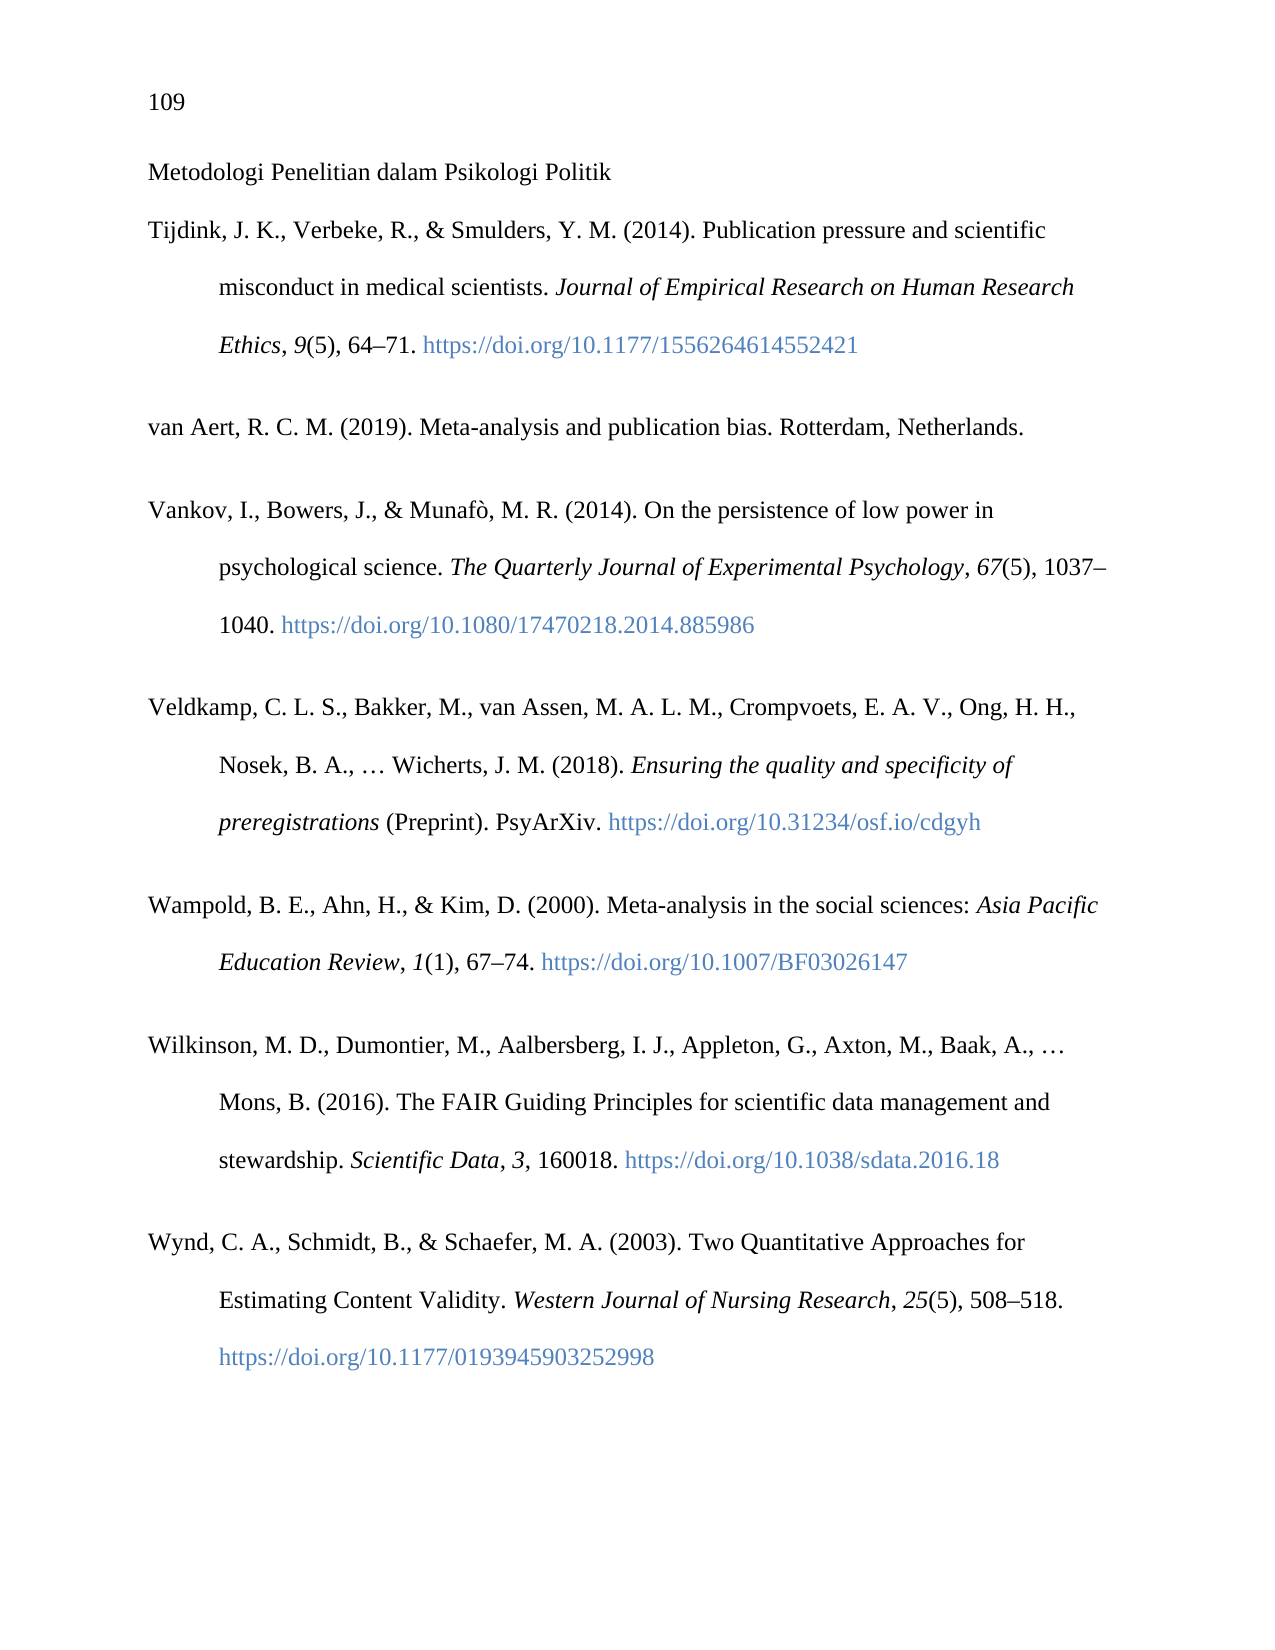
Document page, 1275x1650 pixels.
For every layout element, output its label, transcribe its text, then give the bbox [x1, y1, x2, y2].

text Wilkinson, M. D., Dumontier, M., Aalbersberg, I. J., Appleton, G., Axton, M., Baak, A., … Mons, B. (2016). The FAIR Guiding Principles for scientific data management and stewardship. Scientific Data, 3, 160018. https://doi.org/10.1038/sdata.2016.18 [148, 1030, 1127, 1174]
text Wynd, C. A., Schmidt, B., & Schaefer, M. A. (2003). Two Quantitative Approaches for Estimating Content Validity. Western Journal of Nursing Research, 25(5), 508–518. https://doi.org/10.1177/0193945903252998 [148, 1227, 1127, 1371]
text Veldkamp, C. L. S., Bakker, M., van Assen, M. A. L. M., Crompvoets, E. A. V., Ong, H. H., Nosek, B. A., … Wicherts, J. M. (2018). Ensuring the quality and specificity of preregistrations (Preprint). PsyArXiv. https://doi.org/10.31234/osf.io/cdgyh [148, 692, 1127, 836]
text Vankov, I., Bowers, J., & Munafò, M. R. (2014). On the persistence of low power in psychological science. The Quarterly Journal of Experimental Psychology, 67(5), 1037–1040. https://doi.org/10.1080/17470218.2014.885986 [148, 495, 1127, 639]
text Wampold, B. E., Ahn, H., & Kim, D. (2000). Meta-analysis in the social sciences: Asia Pacific Education Review, 1(1), 67–74. https://doi.org/10.1007/BF03026147 [148, 890, 1127, 976]
text Tijdink, J. K., Verbeke, R., & Smulders, Y. M. (2014). Publication pressure and scientific misconduct in medical scientists. Journal of Empirical Research on Human Research Ethics, 9(5), 64–71. https://doi.org/10.1177/1556264614552421 [148, 215, 1127, 359]
text van Aert, R. C. M. (2019). Meta-analysis and publication bias. Rotterdam, Netherlands. [148, 412, 1127, 441]
